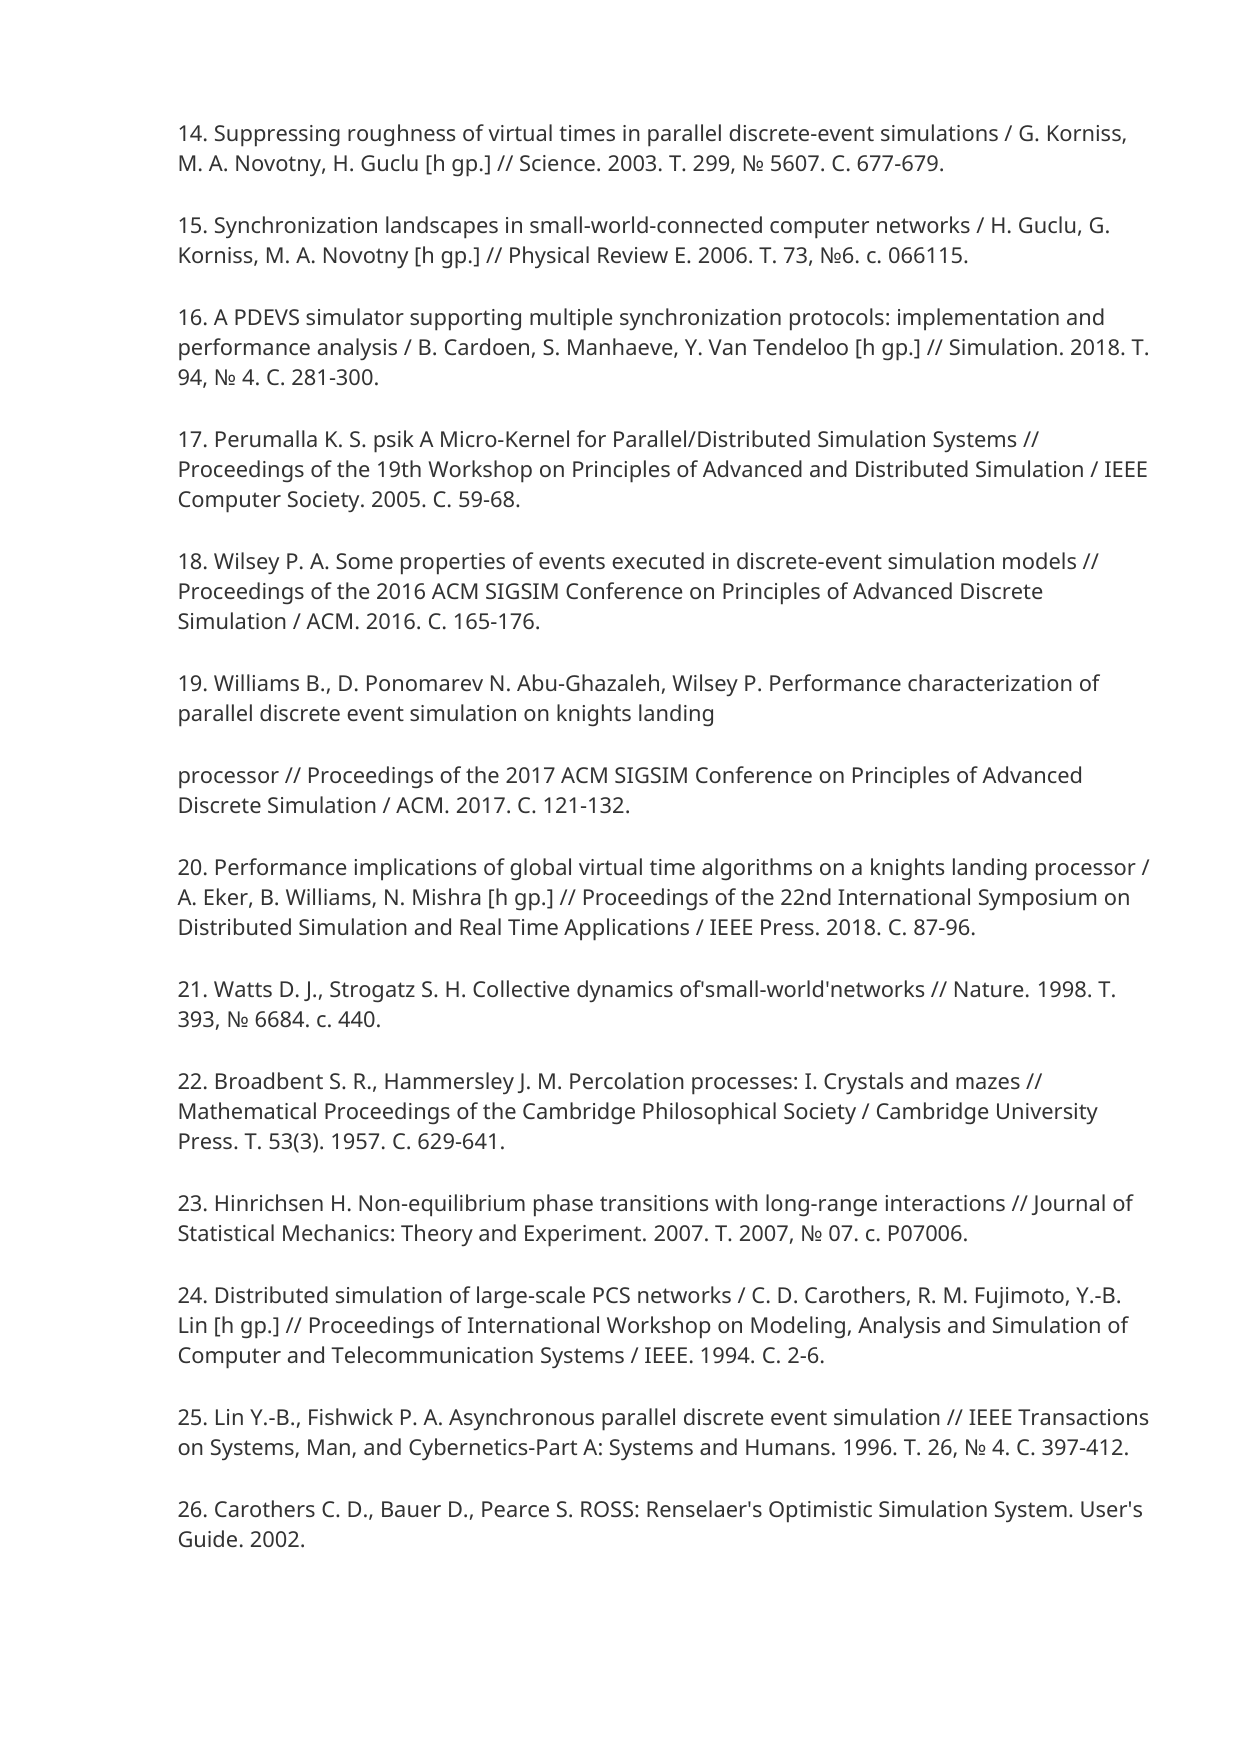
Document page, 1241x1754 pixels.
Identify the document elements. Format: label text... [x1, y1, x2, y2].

text processor // Proceedings of the 2017 ACM SIGSIM Conference on Principles of Advanced Discrete Simulation / ACM. 2017. C. 121-132. [177, 760, 1152, 819]
text 25. Lin Y.-B., Fishwick P. A. Asynchronous parallel discrete event simulation // IEEE Transactions on Systems, Man, and Cybernetics-Part A: Systems and Humans. 1996. T. 26, № 4. C. 397-412. [177, 1402, 1152, 1461]
text 26. Carothers C. D., Bauer D., Pearce S. ROSS: Renselaer's Optimistic Simulation System. User's Guide. 2002. [177, 1494, 1152, 1553]
text 14. Suppressing roughness of virtual times in parallel discrete-event simulations / G. Korniss, M. A. Novotny, H. Guclu [h gp.] // Science. 2003. T. 299, № 5607. C. 677-679. [177, 118, 1152, 178]
text 22. Broadbent S. R., Hammersley J. M. Percolation processes: I. Crystals and mazes // Mathematical Proceedings of the Cambridge Philosophical Society / Cambridge University Press. T. 53(3). 1957. C. 629-641. [177, 1066, 1152, 1155]
text 16. A PDEVS simulator supporting multiple synchronization protocols: implementation and performance analysis / B. Cardoen, S. Manhaeve, Y. Van Tendeloo [h gp.] // Simulation. 2018. T. 94, № 4. C. 281-300. [177, 302, 1152, 392]
text 17. Perumalla K. S. psik A Micro-Kernel for Parallel/Distributed Simulation Systems // Proceedings of the 19th Workshop on Principles of Advanced and Distributed Simulation / IEEE Computer Society. 2005. C. 59-68. [177, 424, 1152, 513]
text 19. Williams B., D. Ponomarev N. Abu-Ghazaleh, Wilsey P. Performance characterization of parallel discrete event simulation on knights landing [177, 668, 1152, 727]
text 23. Hinrichsen H. Non-equilibrium phase transitions with long-range interactions // Journal of Statistical Mechanics: Theory and Experiment. 2007. T. 2007, № 07. c. P07006. [177, 1188, 1152, 1247]
text 21. Watts D. J., Strogatz S. H. Collective dynamics of'small-world'networks // Nature. 1998. T. 393, № 6684. c. 440. [177, 974, 1152, 1033]
text 18. Wilsey P. A. Some properties of events executed in discrete-event simulation models // Proceedings of the 2016 ACM SIGSIM Conference on Principles of Advanced Discrete Simulation / ACM. 2016. C. 165-176. [177, 546, 1152, 635]
text 15. Synchronization landscapes in small-world-connected computer networks / H. Guclu, G. Korniss, M. A. Novotny [h gp.] // Physical Review E. 2006. T. 73, №6. c. 066115. [177, 210, 1152, 270]
text 24. Distributed simulation of large-scale PCS networks / C. D. Carothers, R. M. Fujimoto, Y.-B. Lin [h gp.] // Proceedings of International Workshop on Modeling, Analysis and Simulation of Computer and Telecommunication Systems / IEEE. 1994. C. 2-6. [177, 1280, 1152, 1369]
text 20. Performance implications of global virtual time algorithms on a knights landing processor / A. Eker, B. Williams, N. Mishra [h gp.] // Proceedings of the 22nd International Symposium on Distributed Simulation and Real Time Applications / IEEE Press. 2018. C. 87-96. [177, 852, 1152, 941]
